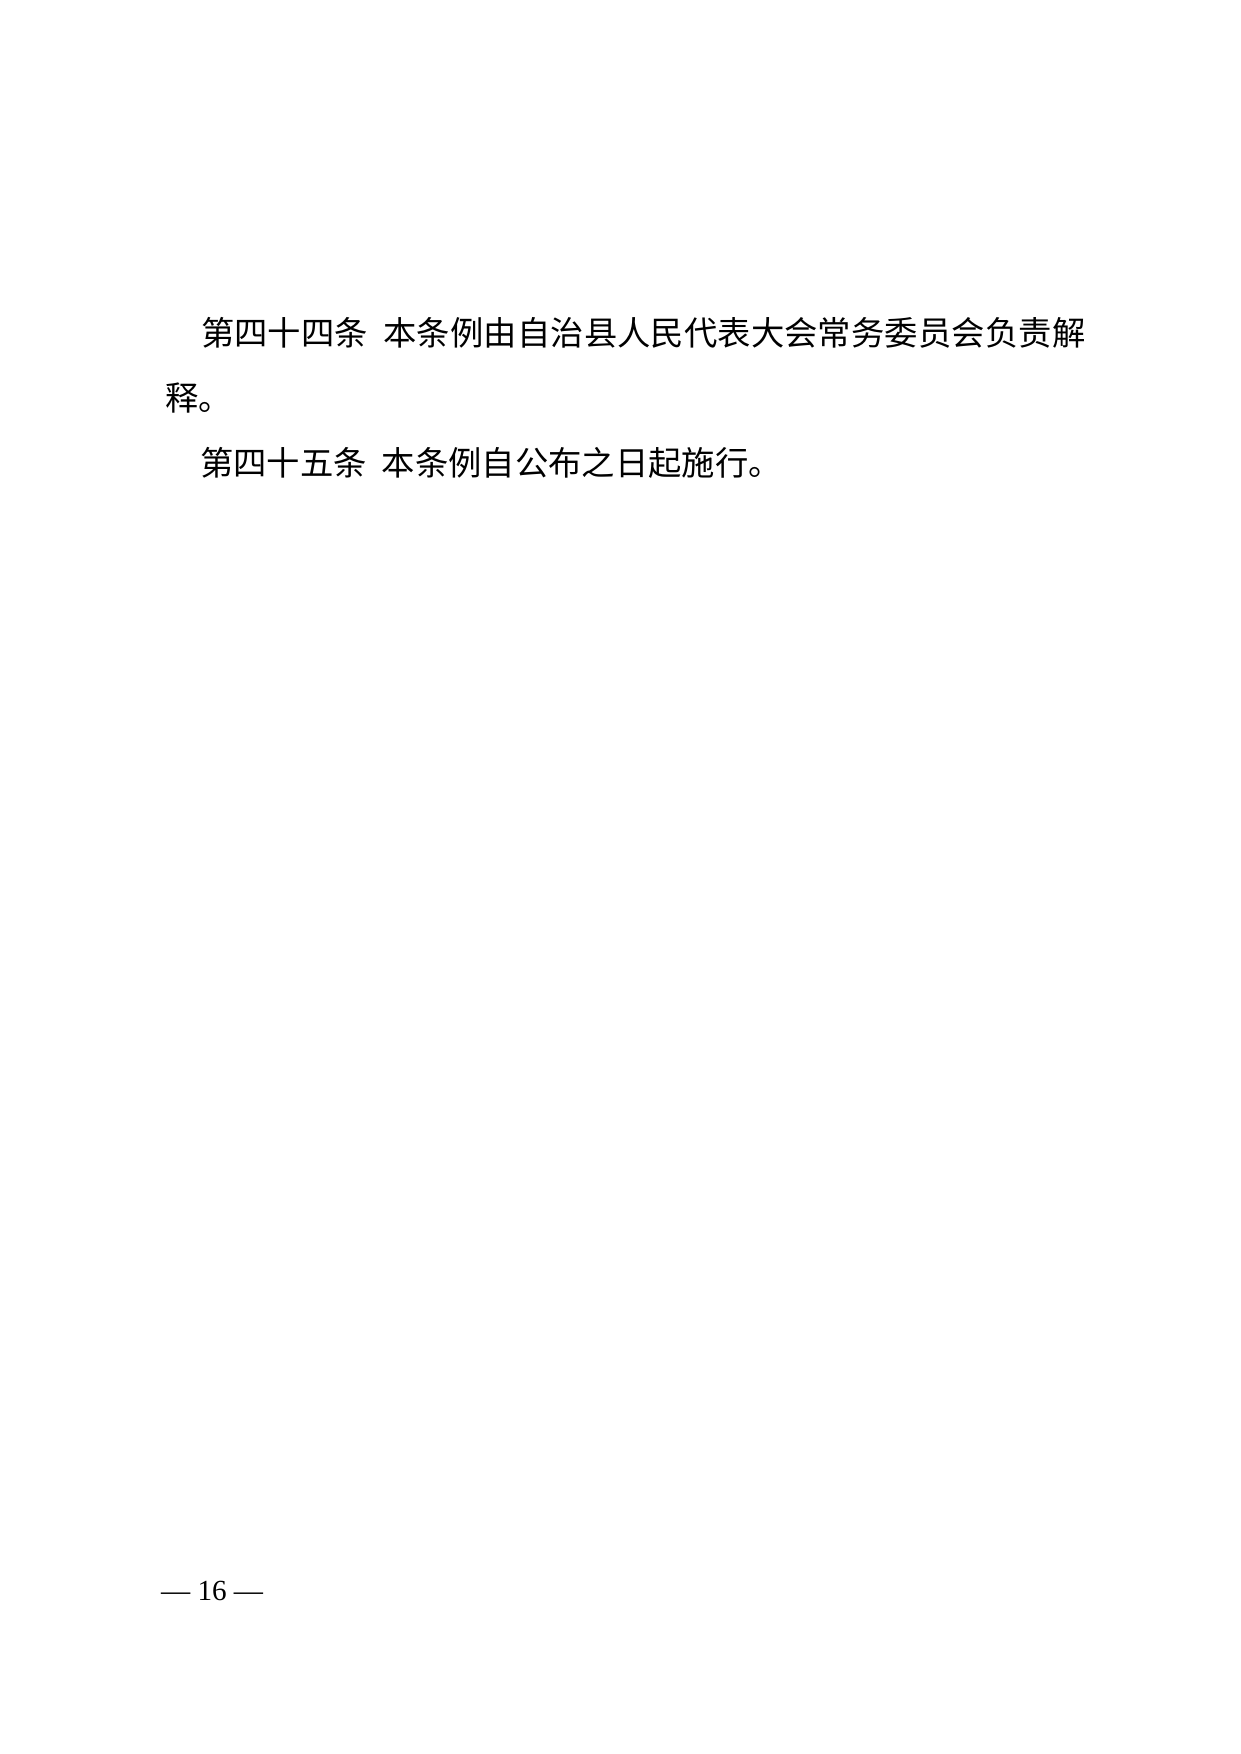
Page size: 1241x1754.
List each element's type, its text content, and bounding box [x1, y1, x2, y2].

text 第四十四条 本条例由自治县人民代表大会常务委员会负责解释。 [165, 298, 1087, 428]
text 第四十五条 本条例自公布之日起施行。 [165, 428, 1087, 493]
